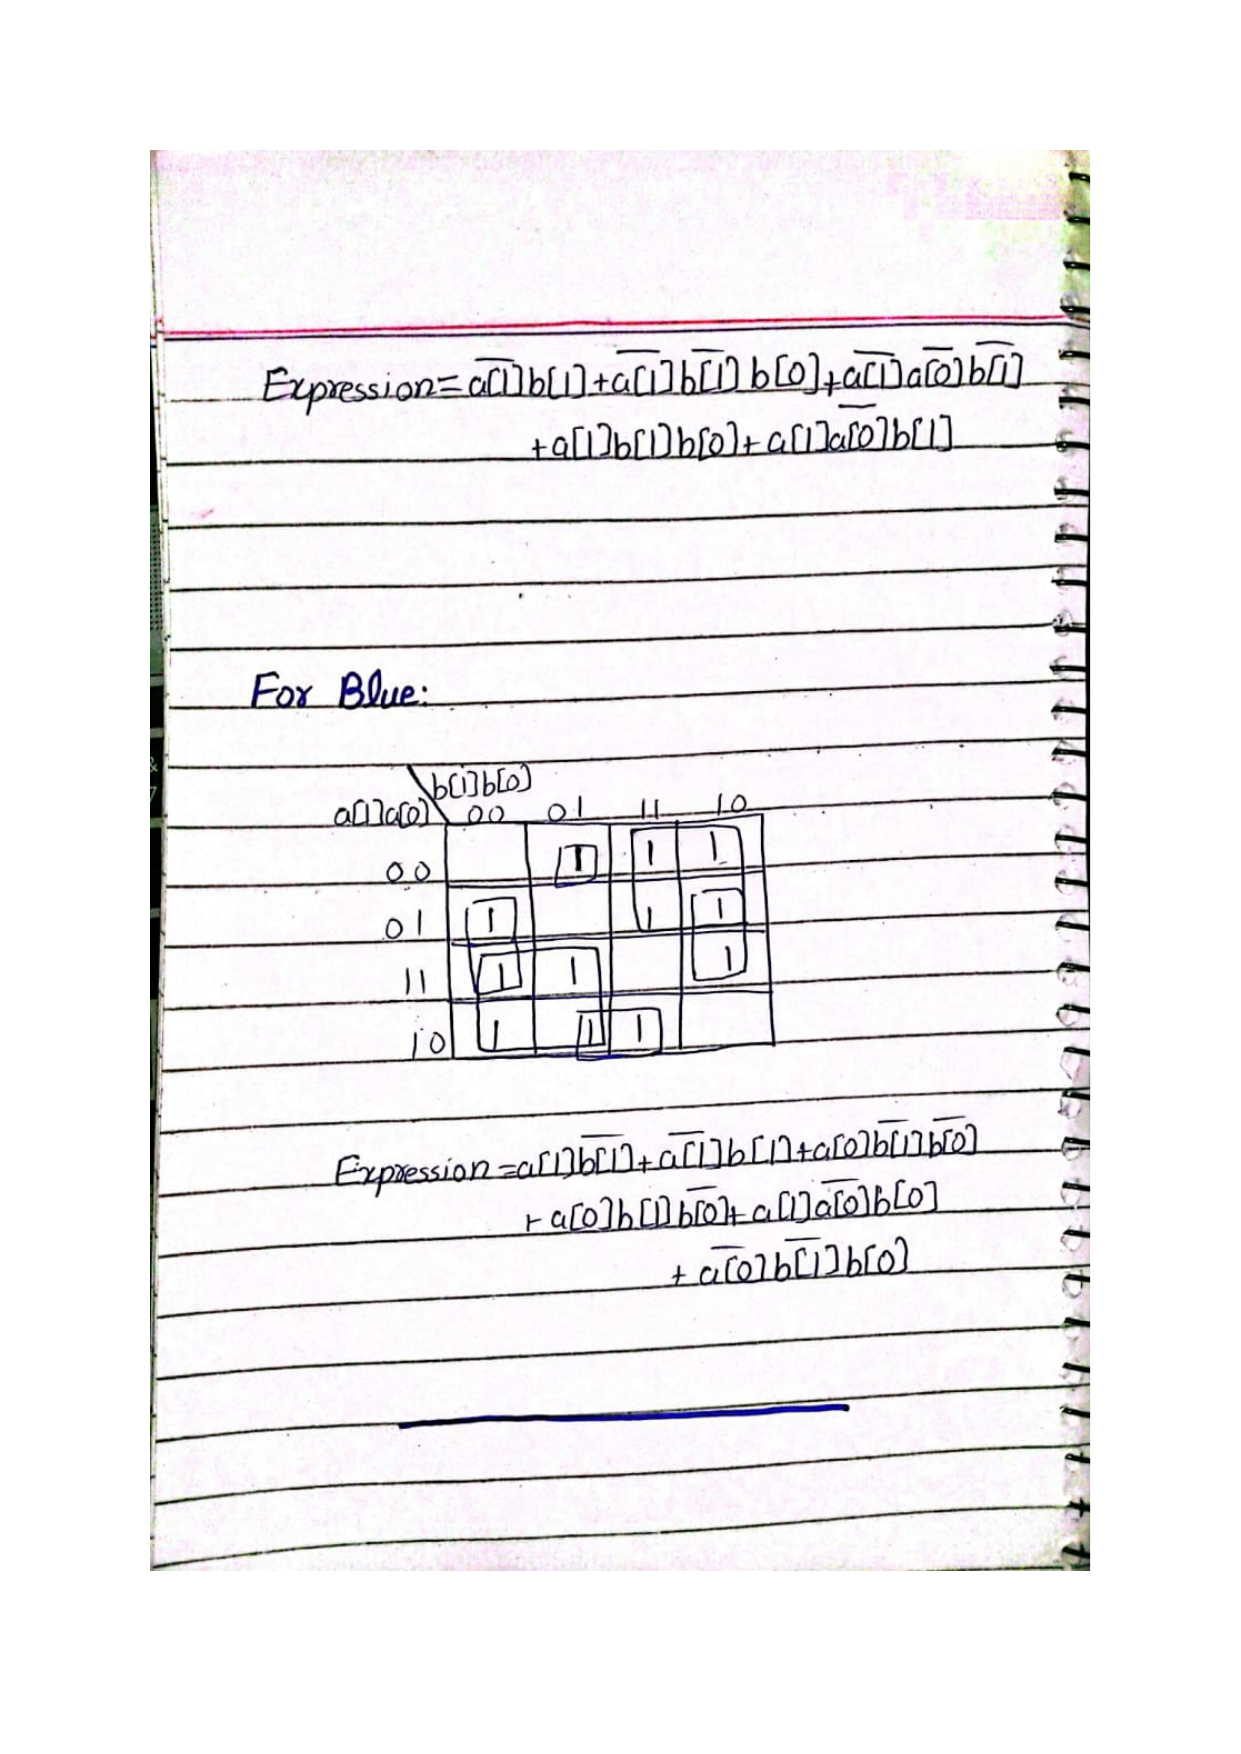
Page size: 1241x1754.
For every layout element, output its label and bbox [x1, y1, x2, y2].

picture [150, 150, 1091, 1571]
